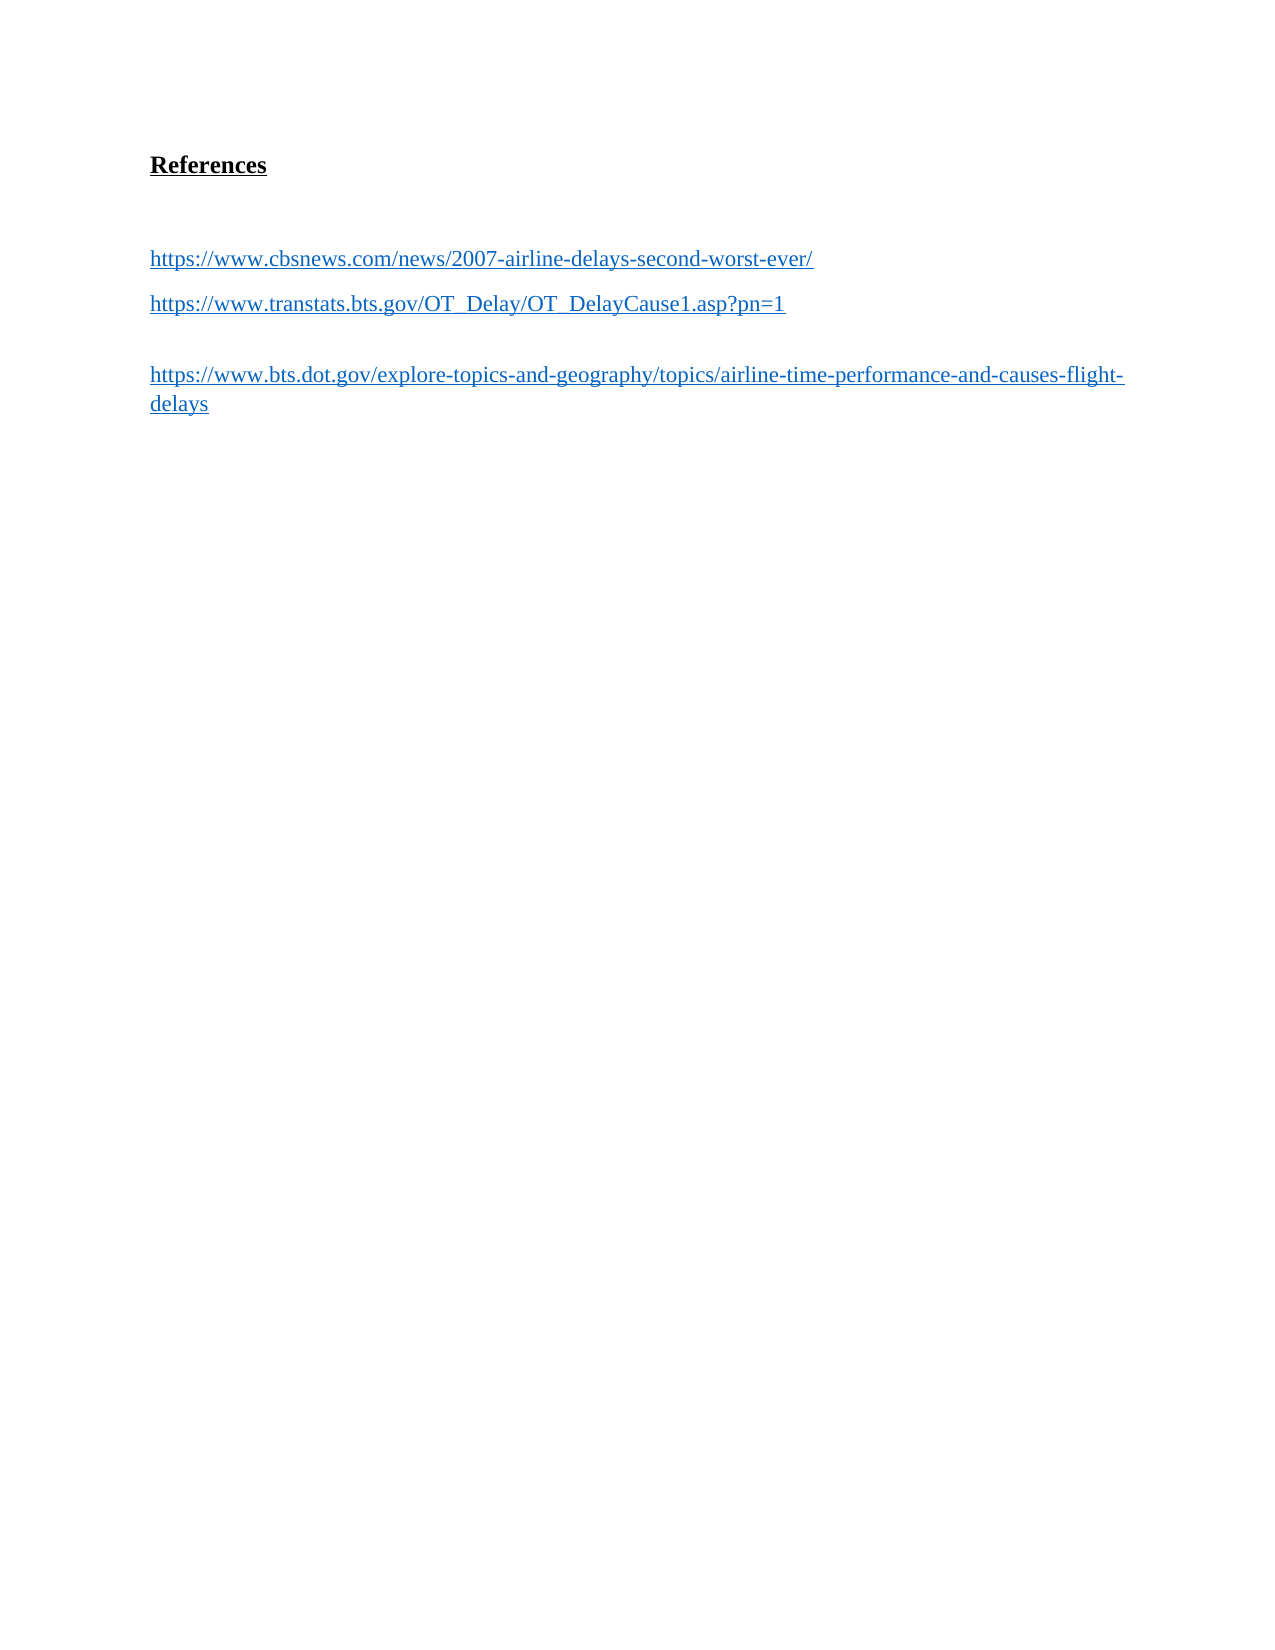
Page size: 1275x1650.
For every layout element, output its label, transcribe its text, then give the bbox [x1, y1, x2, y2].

text https://www.cbsnews.com/news/2007-airline-delays-second-worst-ever/ [150, 244, 1125, 271]
text References [150, 150, 1125, 179]
text https://www.bts.dot.gov/explore-topics-and-geography/topics/airline-time-performance-and-causes-flight-delays [150, 361, 1125, 384]
text https://www.bts.dot.gov/explore-topics-and-geography/topics/airline-time-performance-and-causes-flight-delays [150, 385, 1125, 416]
text https://www.transtats.bts.gov/OT_Delay/OT_DelayCause1.asp?pn=1 [150, 290, 1125, 316]
